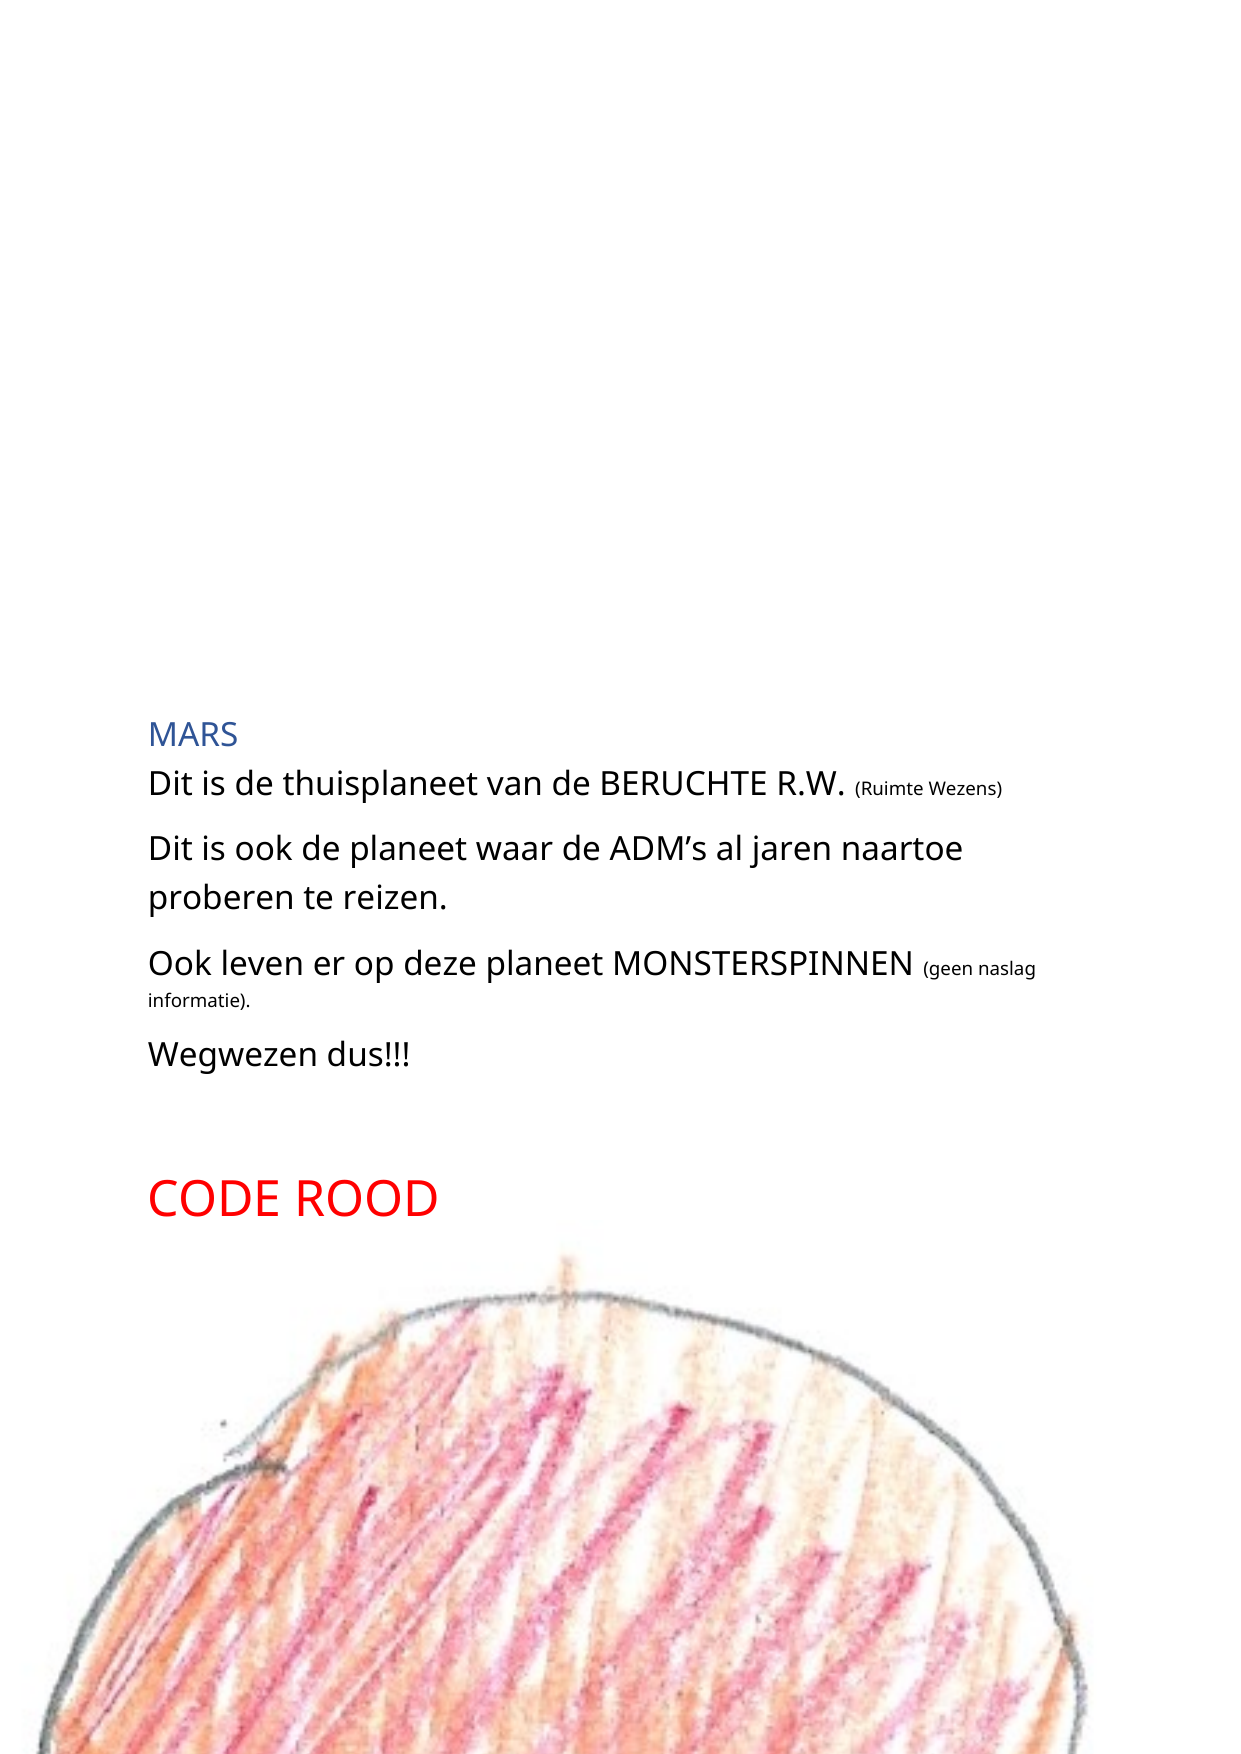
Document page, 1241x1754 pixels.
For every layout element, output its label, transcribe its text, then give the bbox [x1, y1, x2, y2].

text CODE ROOD [148, 1162, 1093, 1231]
text Wegwezen dus!!! [148, 1031, 1093, 1077]
subtitle MARS [148, 711, 1093, 756]
text Dit is ook de planeet waar de ADM’s al jaren naartoe proberen te reizen. [148, 825, 1093, 919]
text Ook leven er op deze planeet MONSTERSPINNEN (geen naslag informatie). [148, 940, 1093, 1013]
text Dit is de thuisplaneet van de BERUCHTE R.W. (Ruimte Wezens) [148, 759, 1093, 805]
picture [0, 1220, 1241, 1754]
